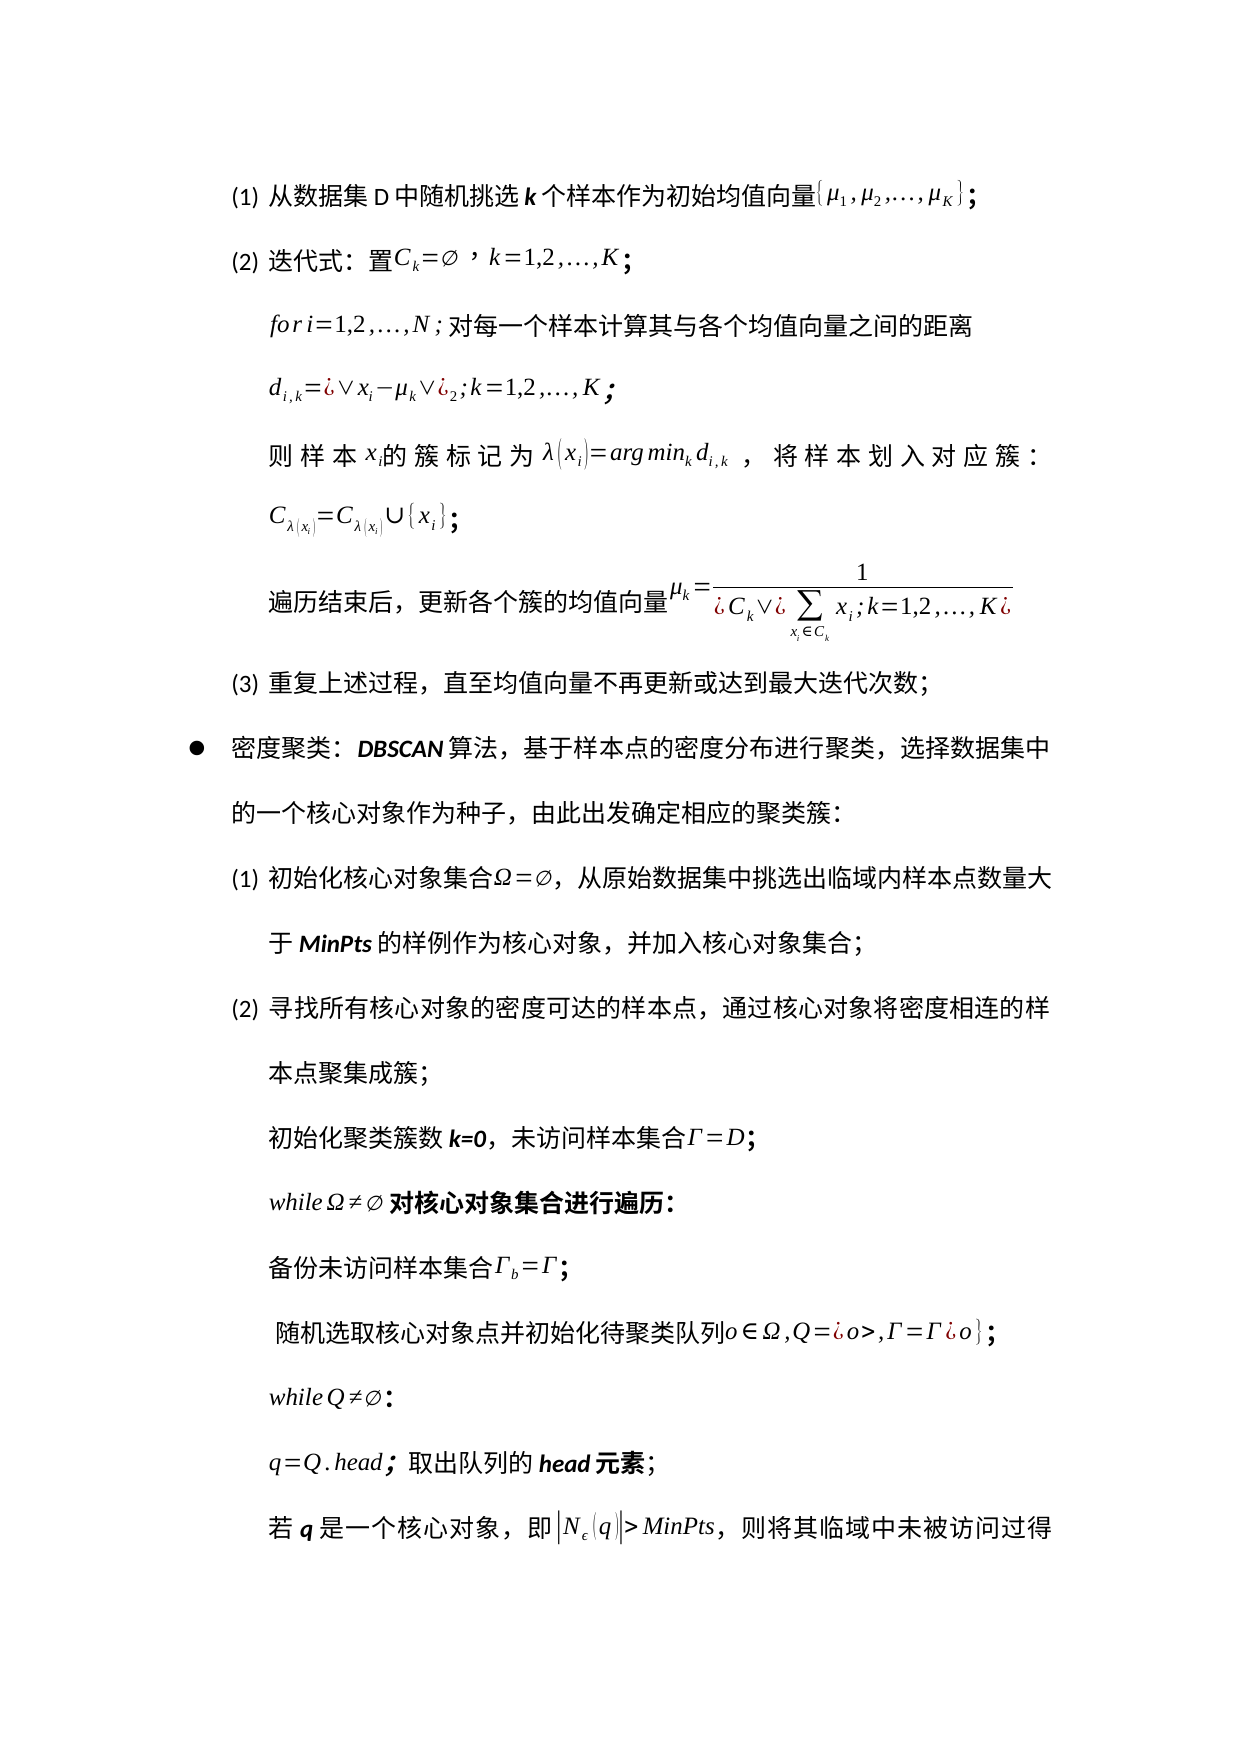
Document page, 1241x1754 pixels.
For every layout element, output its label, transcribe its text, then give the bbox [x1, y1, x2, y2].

list 密度聚类：DBSCAN算法，基于样本点的密度分布进行聚类，选择数据集中的一个核心对象作为种子，由此出发确定相应的聚类簇： [187, 714, 1053, 844]
text 对核心对象集合进行遍历： [269, 1169, 1053, 1234]
text 随机选取核心对象点并初始化待聚类队列； [269, 1299, 1053, 1364]
text 初始化聚类簇数k=0，未访问样本集合； [269, 1104, 1053, 1169]
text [269, 1494, 1053, 1559]
text ；取出队列的head元素； [269, 1429, 1053, 1494]
list 迭代式：置； [231, 227, 1053, 292]
list 从数据集D中随机挑选k个样本作为初始均值向量； [231, 162, 1053, 227]
text 备份未访问样本集合； [225, 1234, 1053, 1299]
list 寻找所有核心对象的密度可达的样本点，通过核心对象将密度相连的样本点聚集成簇； [231, 974, 1053, 1104]
list 初始化核心对象集合，从原始数据集中挑选出临域内样本点数量大于MinPts的样例作为核心对象，并加入核心对象集合； [231, 844, 1053, 974]
list 对每一个样本计算其与各个均值向量之间的距离 [269, 292, 1053, 357]
text ： [269, 1364, 1053, 1429]
list ； [269, 357, 1053, 422]
list 则样本的簇标记为 ，将样本划入对应簇：； [269, 422, 1053, 552]
list 遍历结束后，更新各个簇的均值向量 [269, 552, 1053, 649]
list 重复上述过程，直至均值向量不再更新或达到最大迭代次数； [231, 649, 1053, 714]
